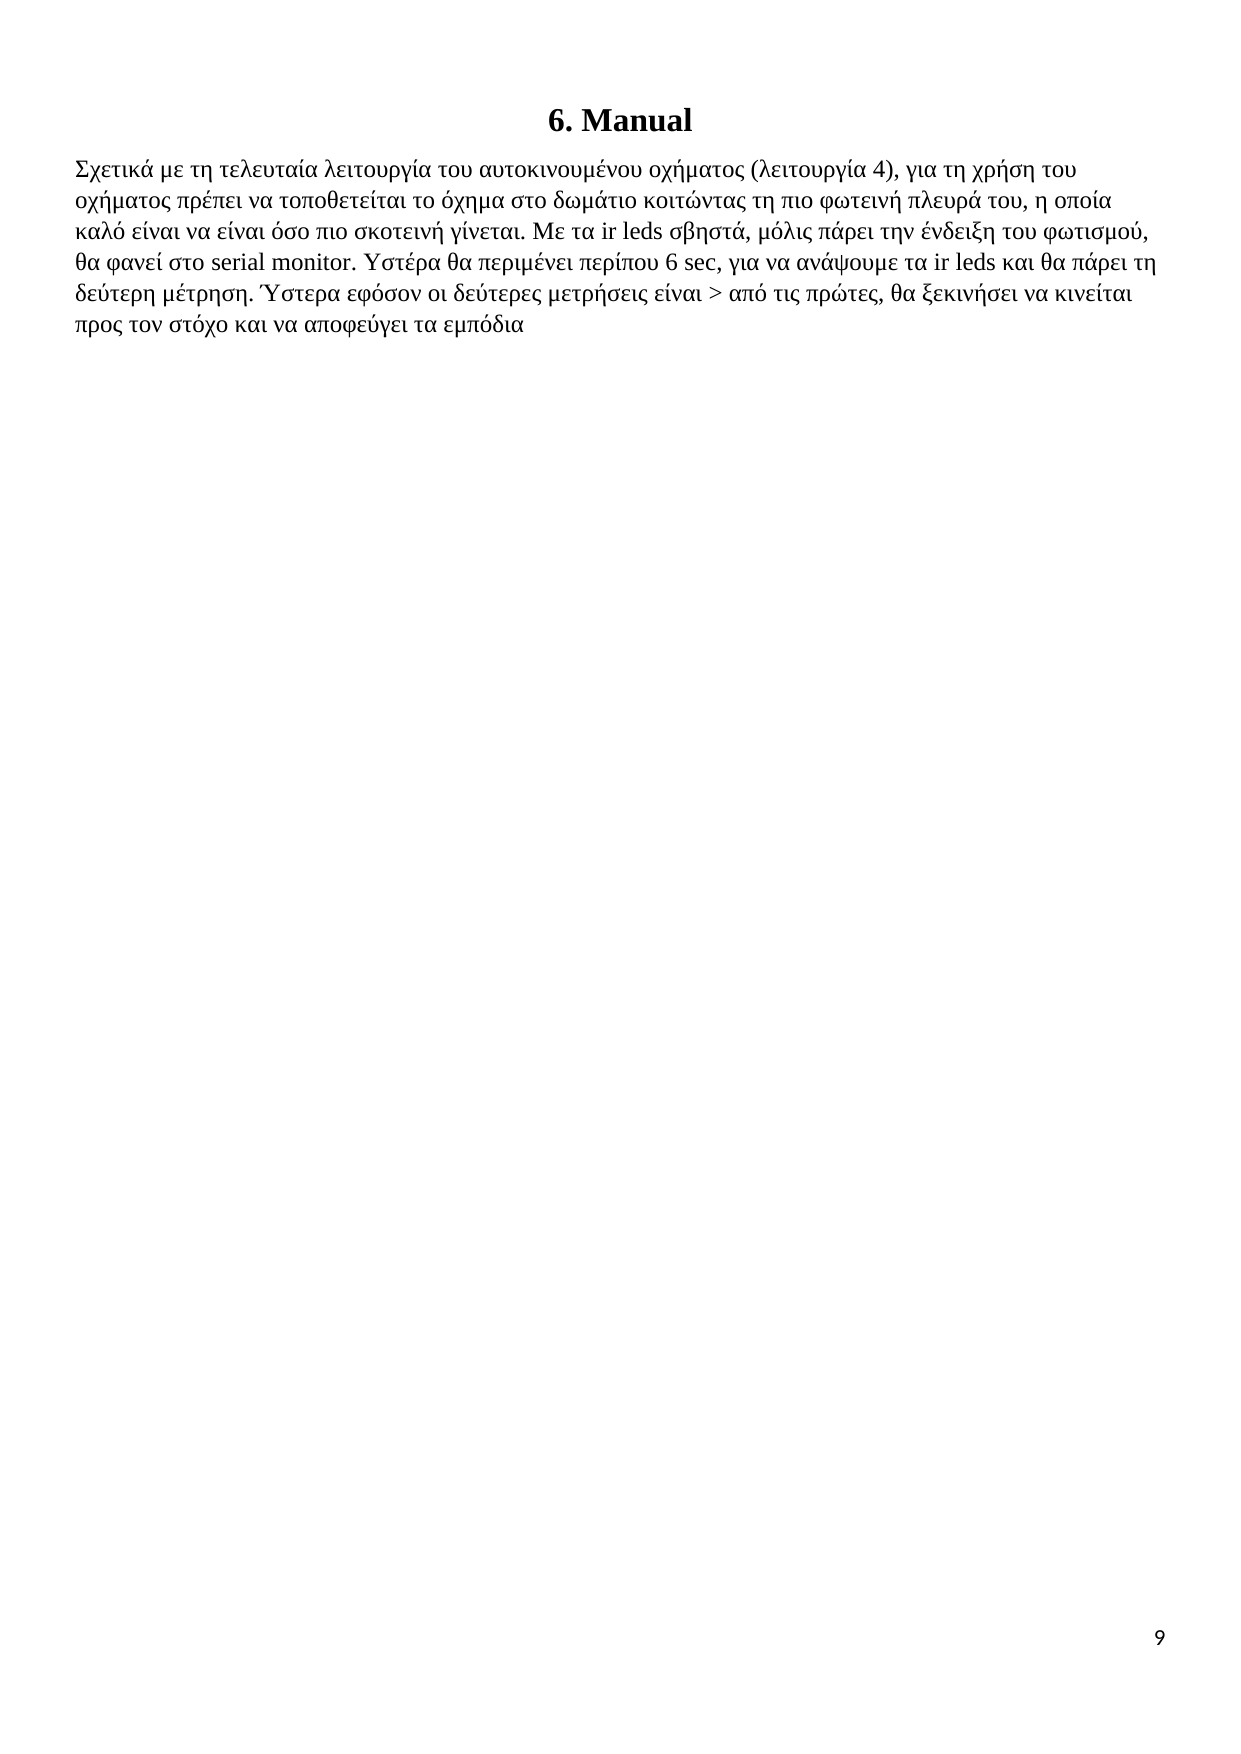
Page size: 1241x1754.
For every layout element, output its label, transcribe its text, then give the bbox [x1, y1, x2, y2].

subtitle 6. Manual [75, 100, 1165, 138]
text Σχετικά με τη τελευταία λειτουργία του αυτοκινουμένου οχήματος (λειτουργία 4), για τη χρήση του οχήματος πρέπει να τοποθετείται το όχημα στο δωμάτιο κοιτώντας τη πιο φωτεινή πλευρά του, η οποία καλό είναι να είναι όσο πιο σκοτεινή γίνεται. Με τα ir leds σβηστά, μόλις πάρει την ένδειξη του φωτισμού, θα φανεί στο serial monitor. Υστέρα θα περιμένει περίπου 6 sec, για να ανάψουμε τα ir leds και θα πάρει τη δεύτερη μέτρηση. Ύστερα εφόσον οι δεύτερες μετρήσεις είναι > από τις πρώτες, θα ξεκινήσει να κινείται προς τον στόχο και να αποφεύγει τα εμπόδια [75, 154, 1165, 338]
